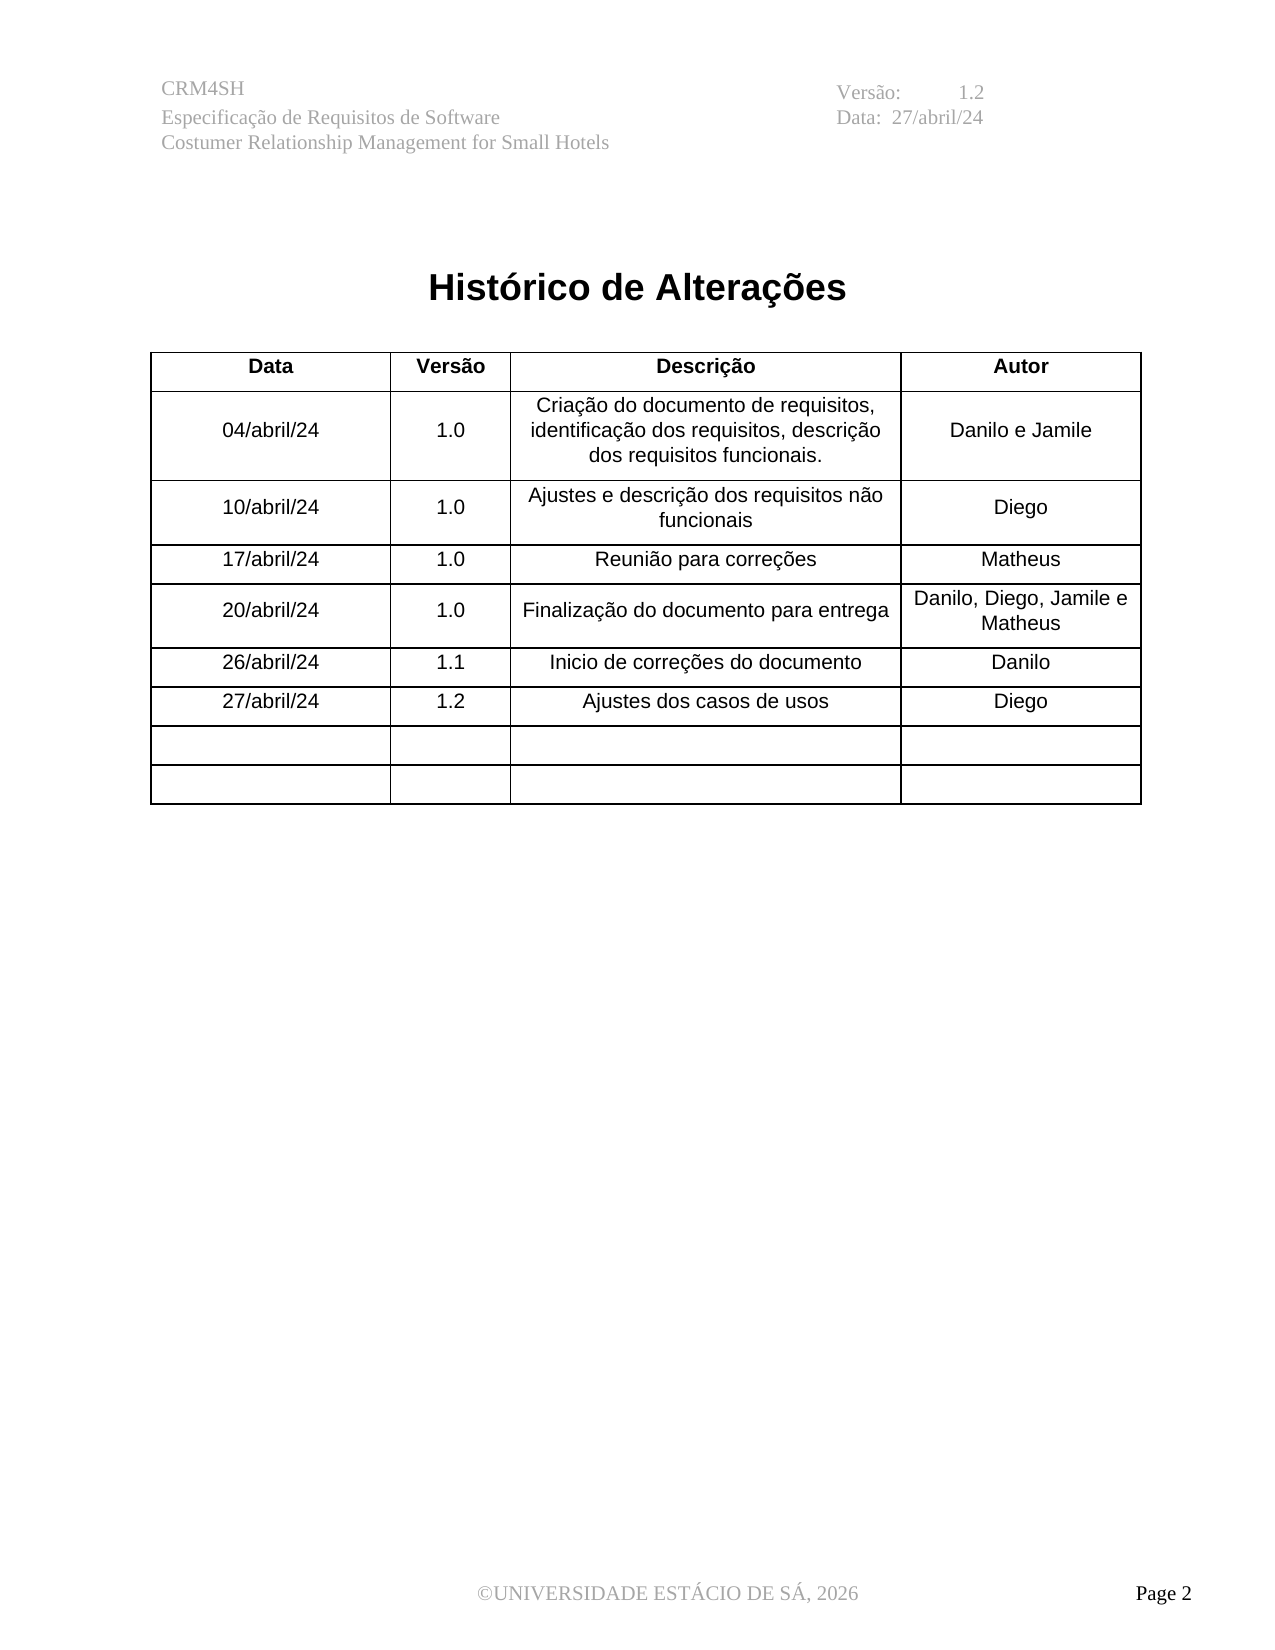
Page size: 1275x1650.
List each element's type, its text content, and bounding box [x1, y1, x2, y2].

table_cell 1.0 [391, 585, 510, 647]
table_cell Reunião para correções [511, 546, 900, 583]
table_cell 1.0 [391, 392, 510, 480]
table_cell Diego [902, 688, 1140, 725]
table_header Data [152, 353, 390, 391]
table_cell [391, 727, 510, 764]
table_header Versão [391, 353, 510, 391]
table_cell Danilo, Diego, Jamile e Matheus [902, 585, 1140, 647]
table_header Autor [902, 353, 1140, 391]
table_cell [152, 727, 390, 764]
table_cell 1.0 [391, 481, 510, 544]
table_cell Danilo e Jamile [902, 392, 1140, 480]
table_cell 1.1 [391, 649, 510, 686]
table_cell 17/abril/24 [152, 546, 390, 583]
title Histórico de Alterações [150, 265, 1125, 352]
table_cell [511, 766, 900, 803]
table_cell Ajustes dos casos de usos [511, 688, 900, 725]
table_cell 26/abril/24 [152, 649, 390, 686]
table_cell 10/abril/24 [152, 481, 390, 544]
table_cell 1.0 [391, 546, 510, 583]
table_cell Inicio de correções do documento [511, 649, 900, 686]
table_cell [902, 766, 1140, 803]
table_cell Criação do documento de requisitos, identificação dos requisitos, descrição dos requisitos funcionais. [511, 392, 900, 480]
table_cell Diego [902, 481, 1140, 544]
table_cell [902, 727, 1140, 764]
table_cell [391, 766, 510, 803]
table_cell 04/abril/24 [152, 392, 390, 480]
table_cell [152, 766, 390, 803]
table_cell Matheus [902, 546, 1140, 583]
table_cell Ajustes e descrição dos requisitos não funcionais [511, 481, 900, 544]
table_header Descrição [511, 353, 900, 391]
table_cell [511, 727, 900, 764]
table_cell Danilo [902, 649, 1140, 686]
table_cell 27/abril/24 [152, 688, 390, 725]
table_cell 20/abril/24 [152, 585, 390, 647]
table_cell 1.2 [391, 688, 510, 725]
table_cell Finalização do documento para entrega [511, 585, 900, 647]
